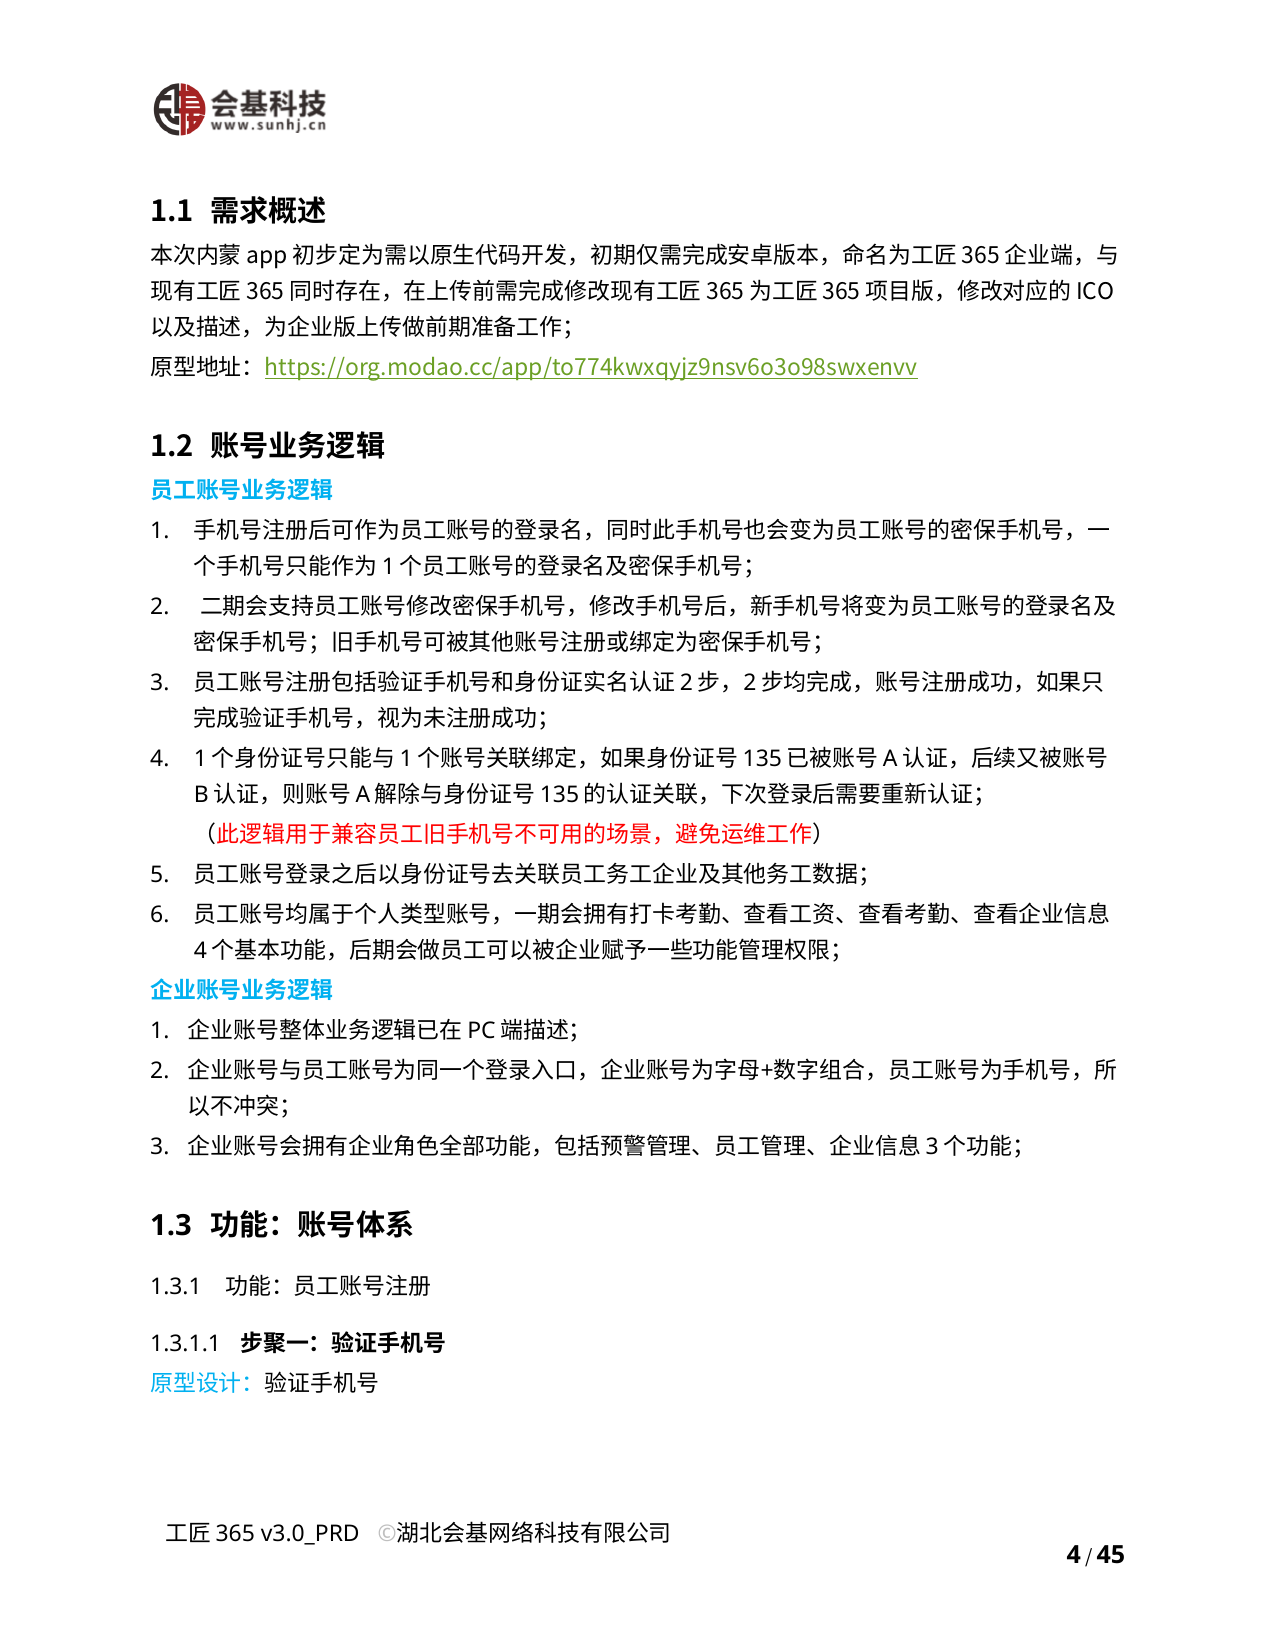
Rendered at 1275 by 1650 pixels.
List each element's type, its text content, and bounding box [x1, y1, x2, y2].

list 员工账号均属于个人类型账号，一期会拥有打卡考勤、查看工资、查看考勤、查看企业信息4个基本功能，后期会做员工可以被企业赋予一些功能管理权限； [150, 896, 1125, 965]
list （此逻辑用于兼容员工旧手机号不可用的场景，避免运维工作） [194, 816, 1125, 849]
subtitle 步聚一：验证手机号 [150, 1325, 1125, 1358]
list 员工账号登录之后以身份证号去关联员工务工企业及其他务工数据； [150, 856, 1125, 889]
picture [150, 79, 333, 139]
list 企业账号与员工账号为同一个登录入口，企业账号为字母+数字组合，员工账号为手机号，所以不冲突； [150, 1052, 1125, 1121]
subtitle 功能：员工账号注册 [150, 1268, 1125, 1302]
subtitle 账号业务逻辑 [150, 422, 1125, 464]
list 手机号注册后可作为员工账号的登录名，同时此手机号也会变为员工账号的密保手机号，一个手机号只能作为1个员工账号的登录名及密保手机号； [150, 512, 1125, 581]
list 员工账号注册包括验证手机号和身份证实名认证2步，2步均完成，账号注册成功，如果只完成验证手机号，视为未注册成功； [150, 664, 1125, 733]
subtitle 功能：账号体系 [150, 1202, 1125, 1244]
text 原型设计：验证手机号 [150, 1365, 1125, 1398]
text 本次内蒙app初步定为需以原生代码开发，初期仅需完成安卓版本，命名为工匠365企业端，与现有工匠365同时存在，在上传前需完成修改现有工匠365为工匠365项目版，修改对应的ICO以及描述，为企业版上传做前期准备工作； [150, 237, 1125, 342]
text 员工账号业务逻辑 [150, 472, 1125, 505]
list 企业账号整体业务逻辑已在PC端描述； [150, 1012, 1125, 1046]
list 企业账号会拥有企业角色全部功能，包括预警管理、员工管理、企业信息3个功能； [150, 1128, 1125, 1162]
subtitle 需求概述 [150, 187, 1125, 230]
text 原型地址：https://org.modao.cc/app/to774kwxqyjz9nsv6o3o98swxenvv [150, 349, 1125, 382]
text 企业账号业务逻辑 [150, 972, 1125, 1005]
list 1个身份证号只能与1个账号关联绑定，如果身份证号135已被账号A认证，后续又被账号B认证，则账号A解除与身份证号135的认证关联，下次登录后需要重新认证； [150, 740, 1125, 809]
list 二期会支持员工账号修改密保手机号，修改手机号后，新手机号将变为员工账号的登录名及密保手机号；旧手机号可被其他账号注册或绑定为密保手机号； [150, 588, 1125, 657]
